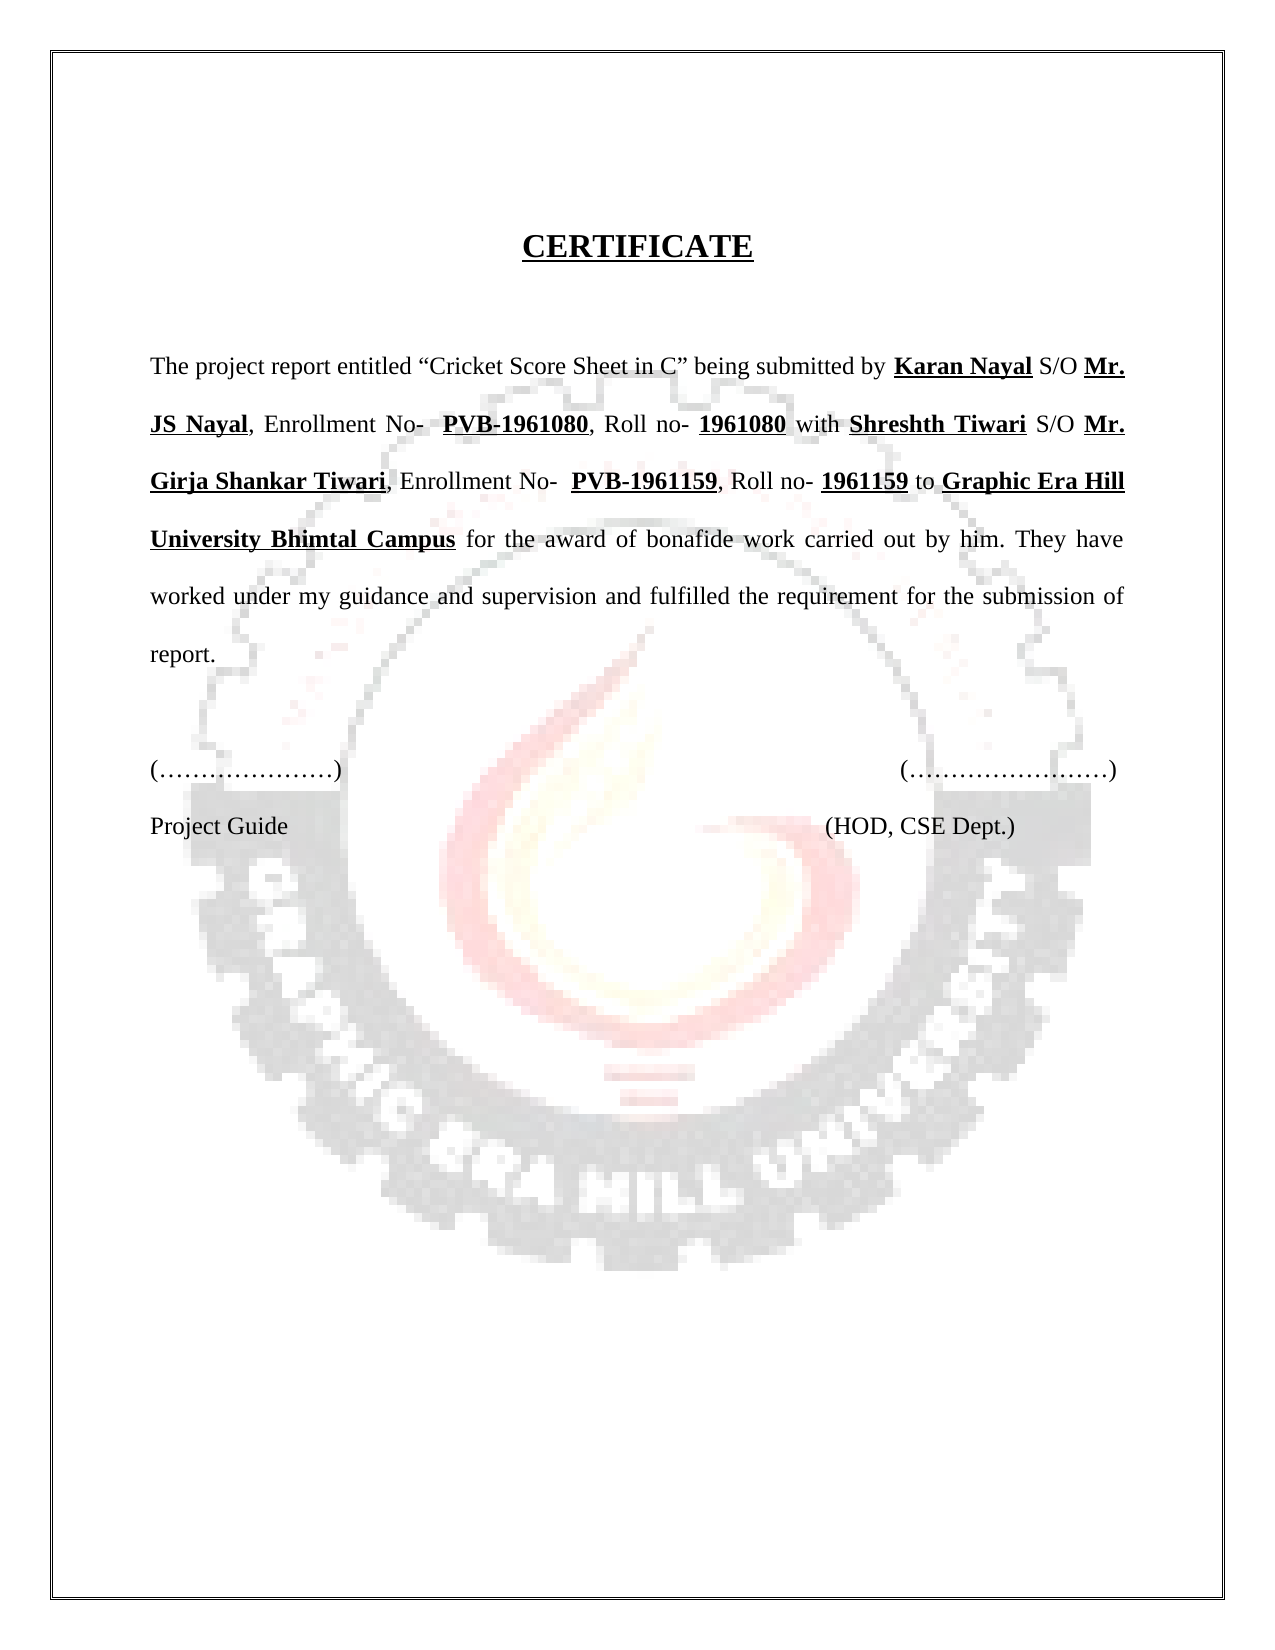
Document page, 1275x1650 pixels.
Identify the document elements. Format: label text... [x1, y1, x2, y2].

text CERTIFICATE [150, 227, 1125, 265]
text The project report entitled “Cricket Score Sheet in C” being submitted by Karan Nayal S/O Mr. JS Nayal, Enrollment No- PVB-1961080, Roll no- 1961080 with Shreshth Tiwari S/O Mr. Girja Shankar Tiwari, Enrollment No- PVB-1961159, Roll no- 1961159 to Graphic Era Hill University Bhimtal Campus for the award of bonafide work carried out by him. They have worked under my guidance and supervision and fulfilled the requirement for the submission of report. [150, 351, 1125, 667]
text Project Guide (HOD, CSE Dept.) [150, 811, 1125, 840]
text (…………………) (……………………) [150, 754, 1125, 782]
